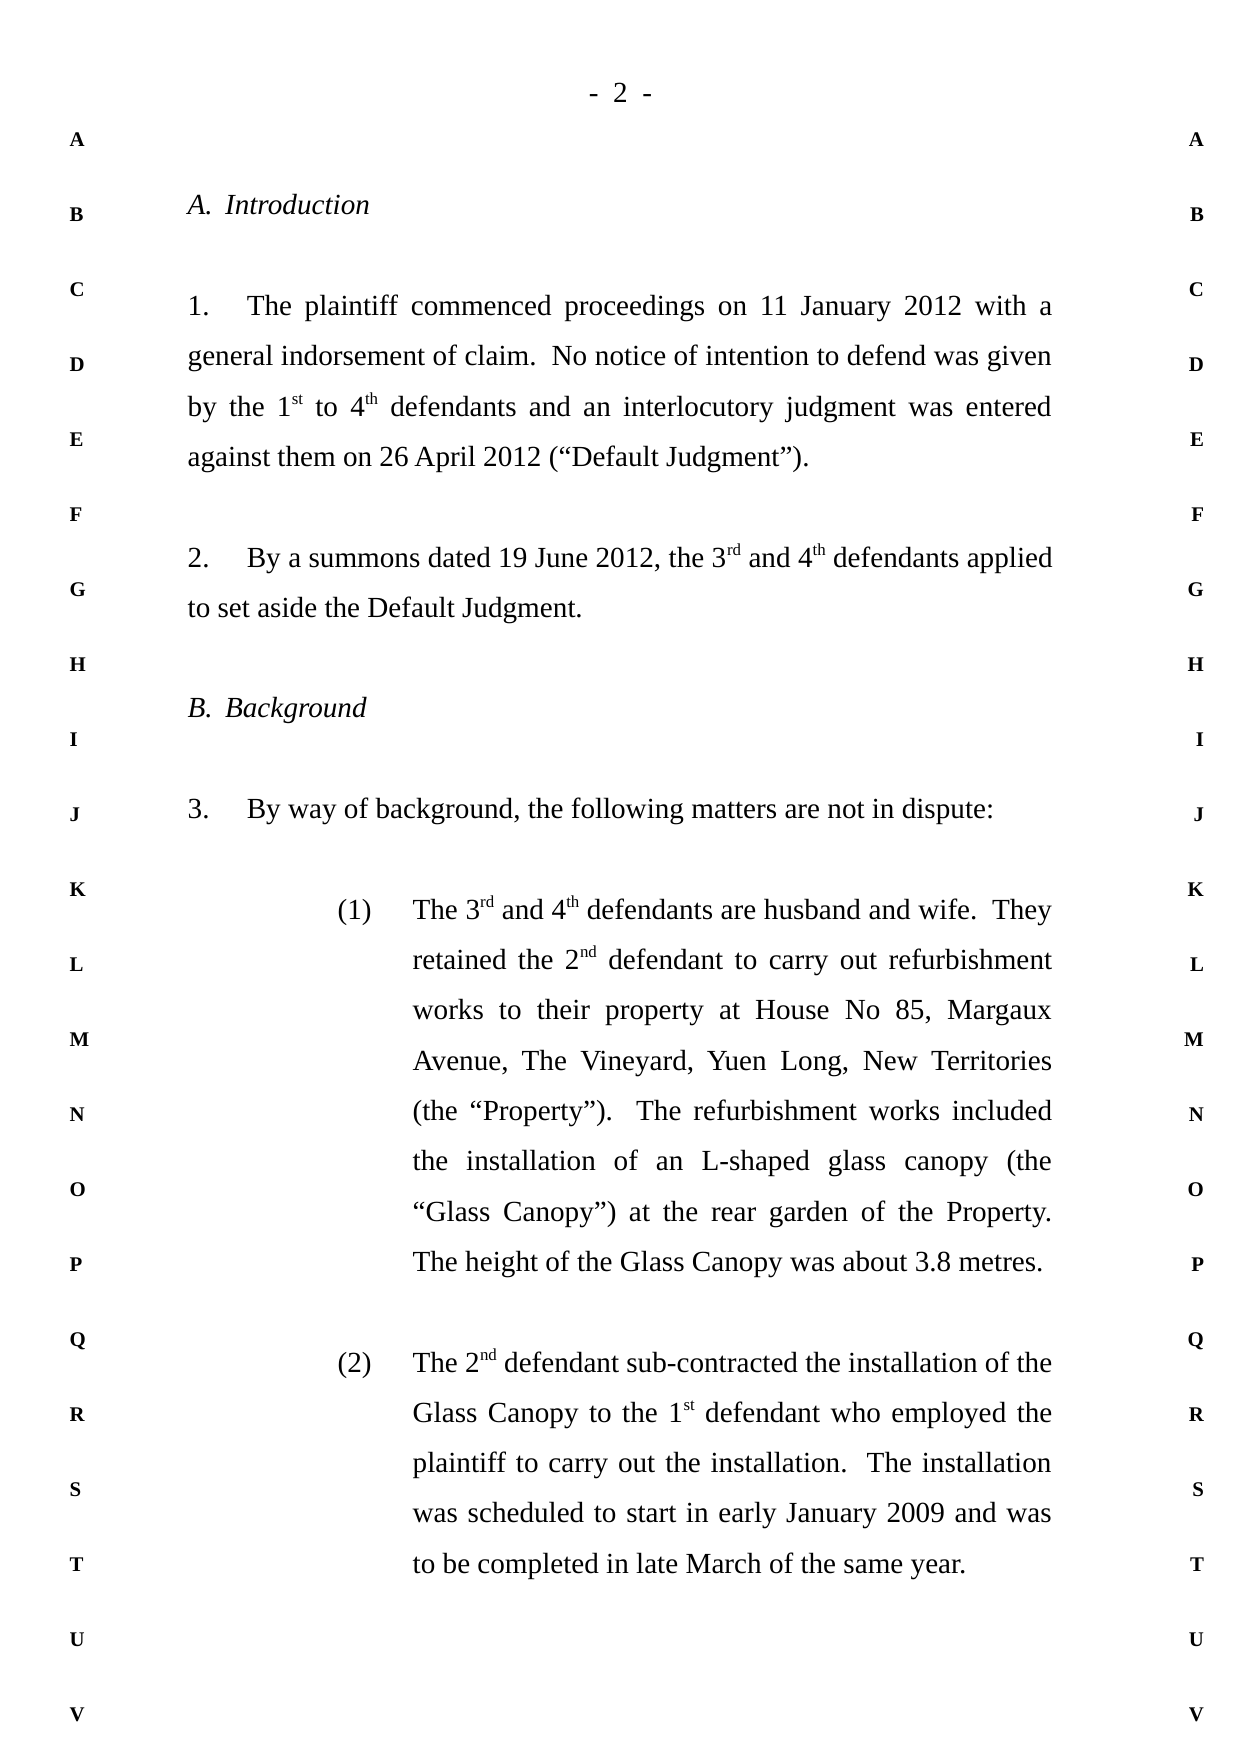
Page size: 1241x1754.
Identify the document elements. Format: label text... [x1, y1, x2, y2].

list The 3rd and 4th defendants are husband and wife. They retained the 2nd defendant to carry out refurbishment works to their property at House No 85, Margaux Avenue, The Vineyard, Yuen Long, New Territories (the “Property”). The refurbishment works included the installation of an L-shaped glass canopy (the “Glass Canopy”) at the rear garden of the Property. The height of the Glass Canopy was about 3.8 metres. [337, 892, 1053, 1278]
list By a summons dated 19 June 2012, the 3rd and 4th defendants applied to set aside the Default Judgment. [187, 540, 1053, 623]
list Introduction [187, 187, 1053, 221]
list By way of background, the following matters are not in dispute: [187, 791, 1053, 825]
list The 2nd defendant sub-contracted the installation of the Glass Canopy to the 1st defendant who employed the plaintiff to carry out the installation. The installation was scheduled to start in early January 2009 and was to be completed in late March of the same year. [337, 1345, 1053, 1579]
list The plaintiff commenced proceedings on 11 January 2012 with a general indorsement of claim. No notice of intention to defend was given by the 1st to 4th defendants and an interlocutory judgment was entered against them on 26 April 2012 (“Default Judgment”). [187, 288, 1053, 473]
list Background [187, 691, 1053, 724]
